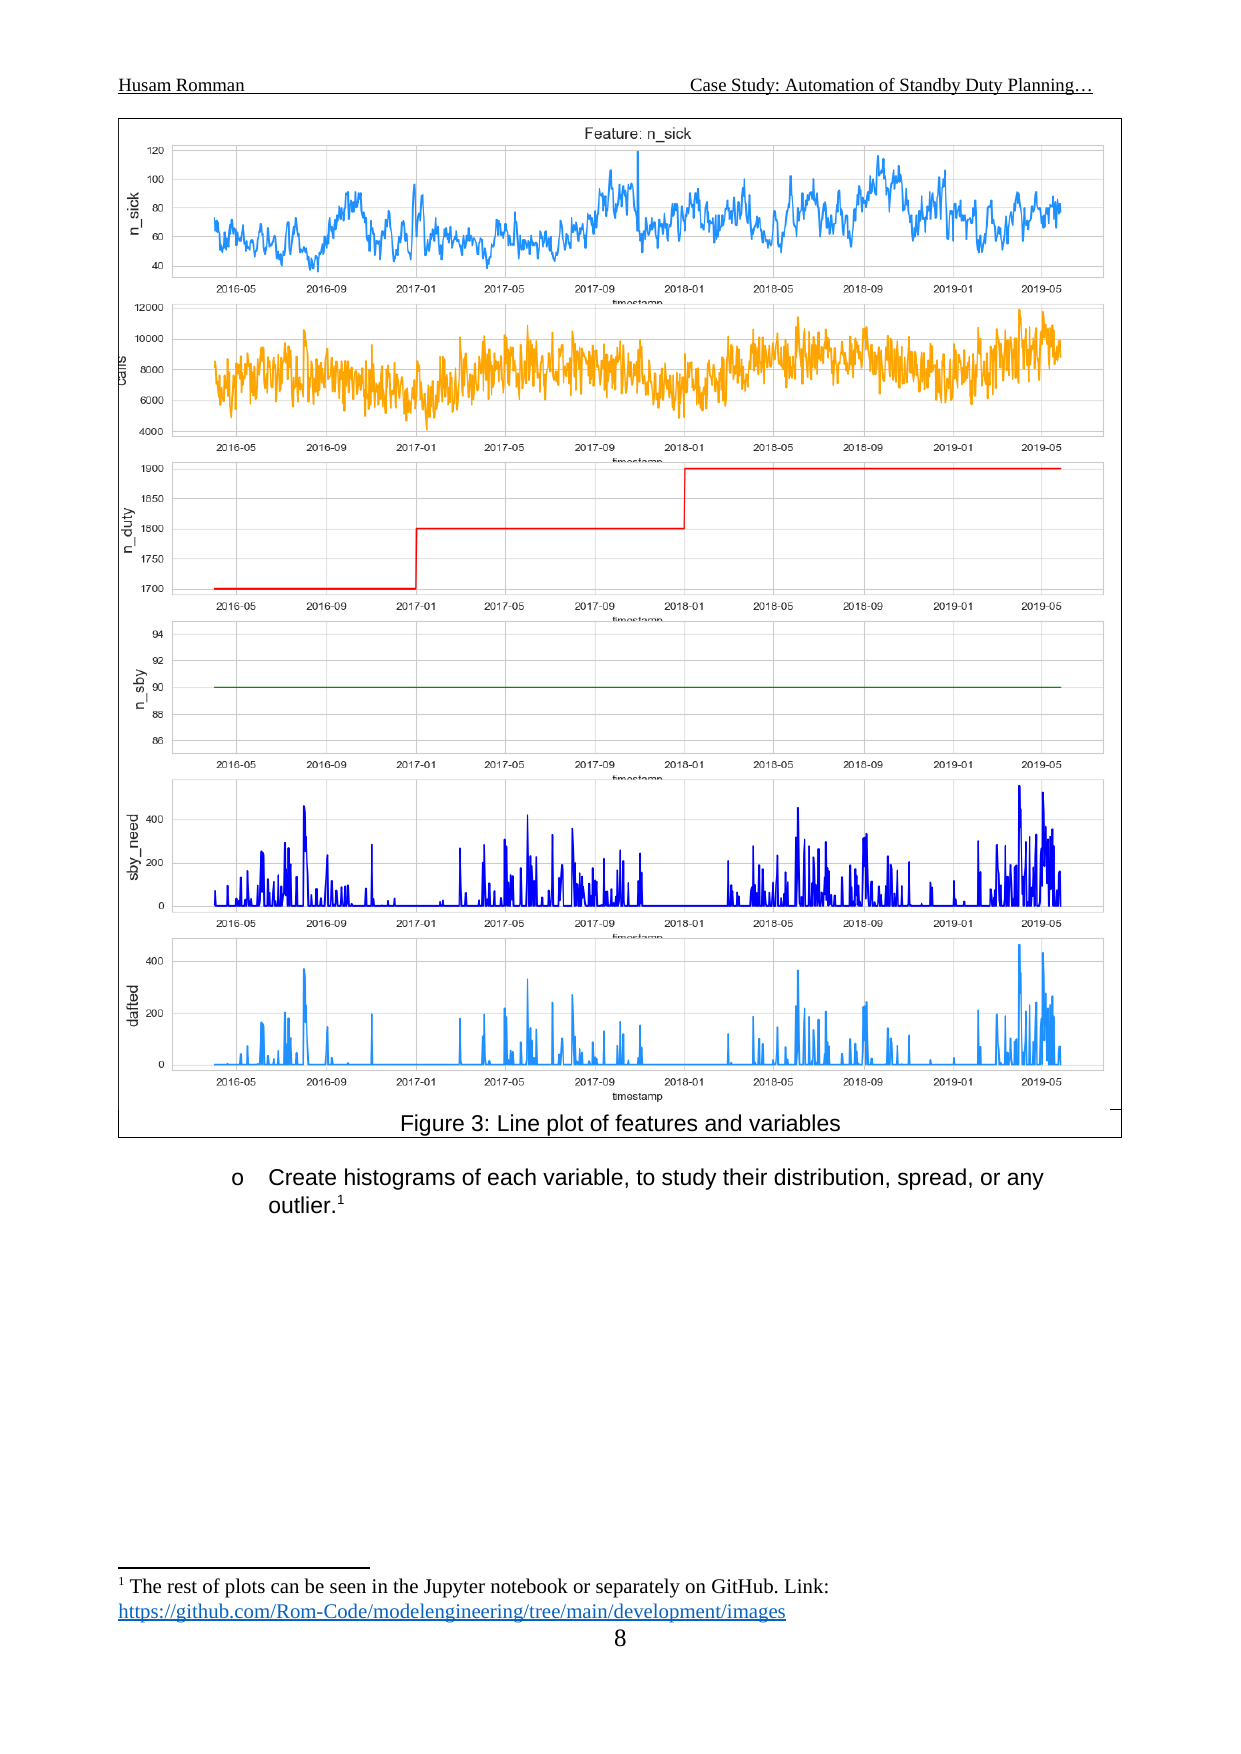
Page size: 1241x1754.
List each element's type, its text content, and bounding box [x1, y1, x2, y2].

picture [118, 119, 1110, 1110]
table_header [1110, 119, 1121, 1109]
list Create histograms of each variable, to study their distribution, spread, or any outlier. [231, 1164, 1122, 1219]
table_cell Figure 3: Line plot of features and variables [119, 1110, 1121, 1137]
